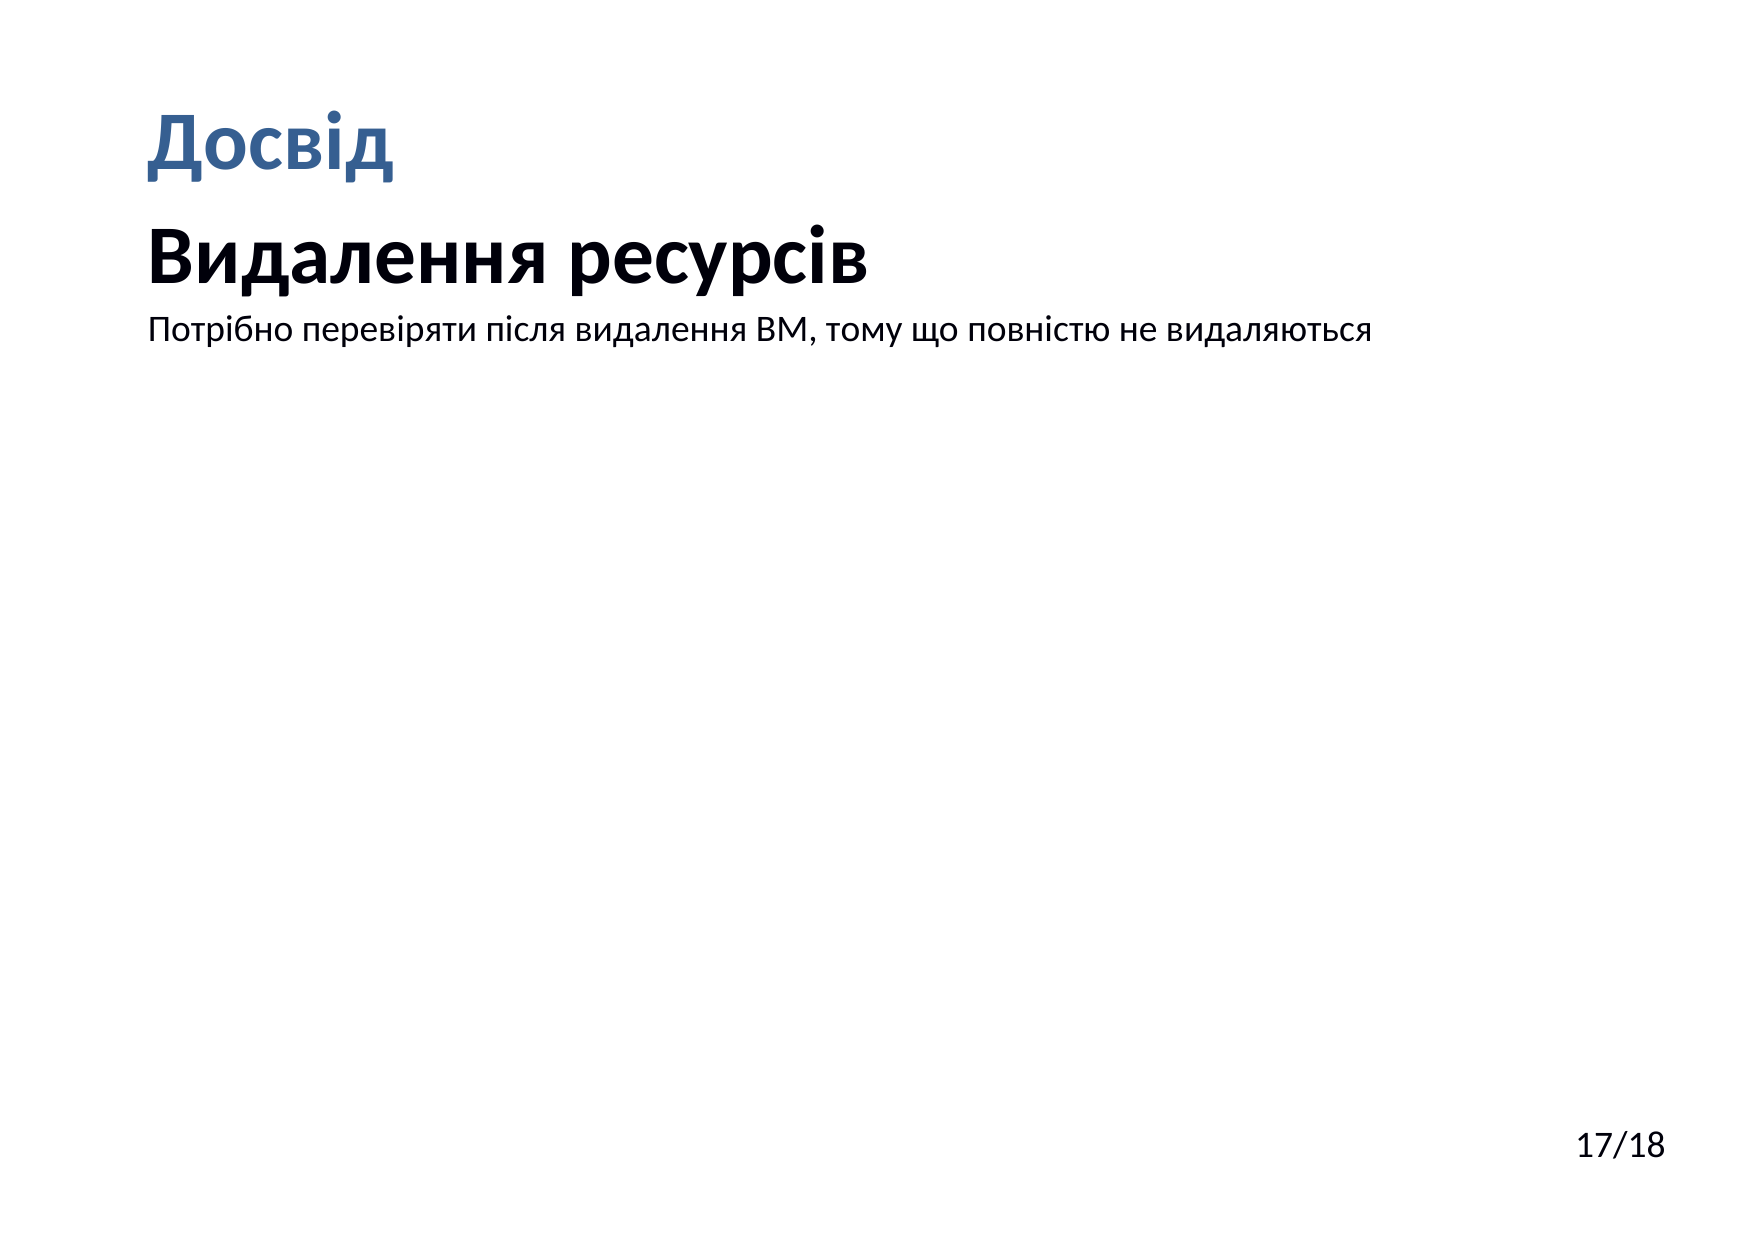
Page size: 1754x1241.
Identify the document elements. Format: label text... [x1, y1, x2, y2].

subtitle Видалення ресурсів [89, 203, 1665, 305]
text Потрібно перевіряти після видалення ВМ, тому що повністю не видаляються [89, 305, 1665, 351]
subtitle Досвід [89, 89, 1665, 190]
